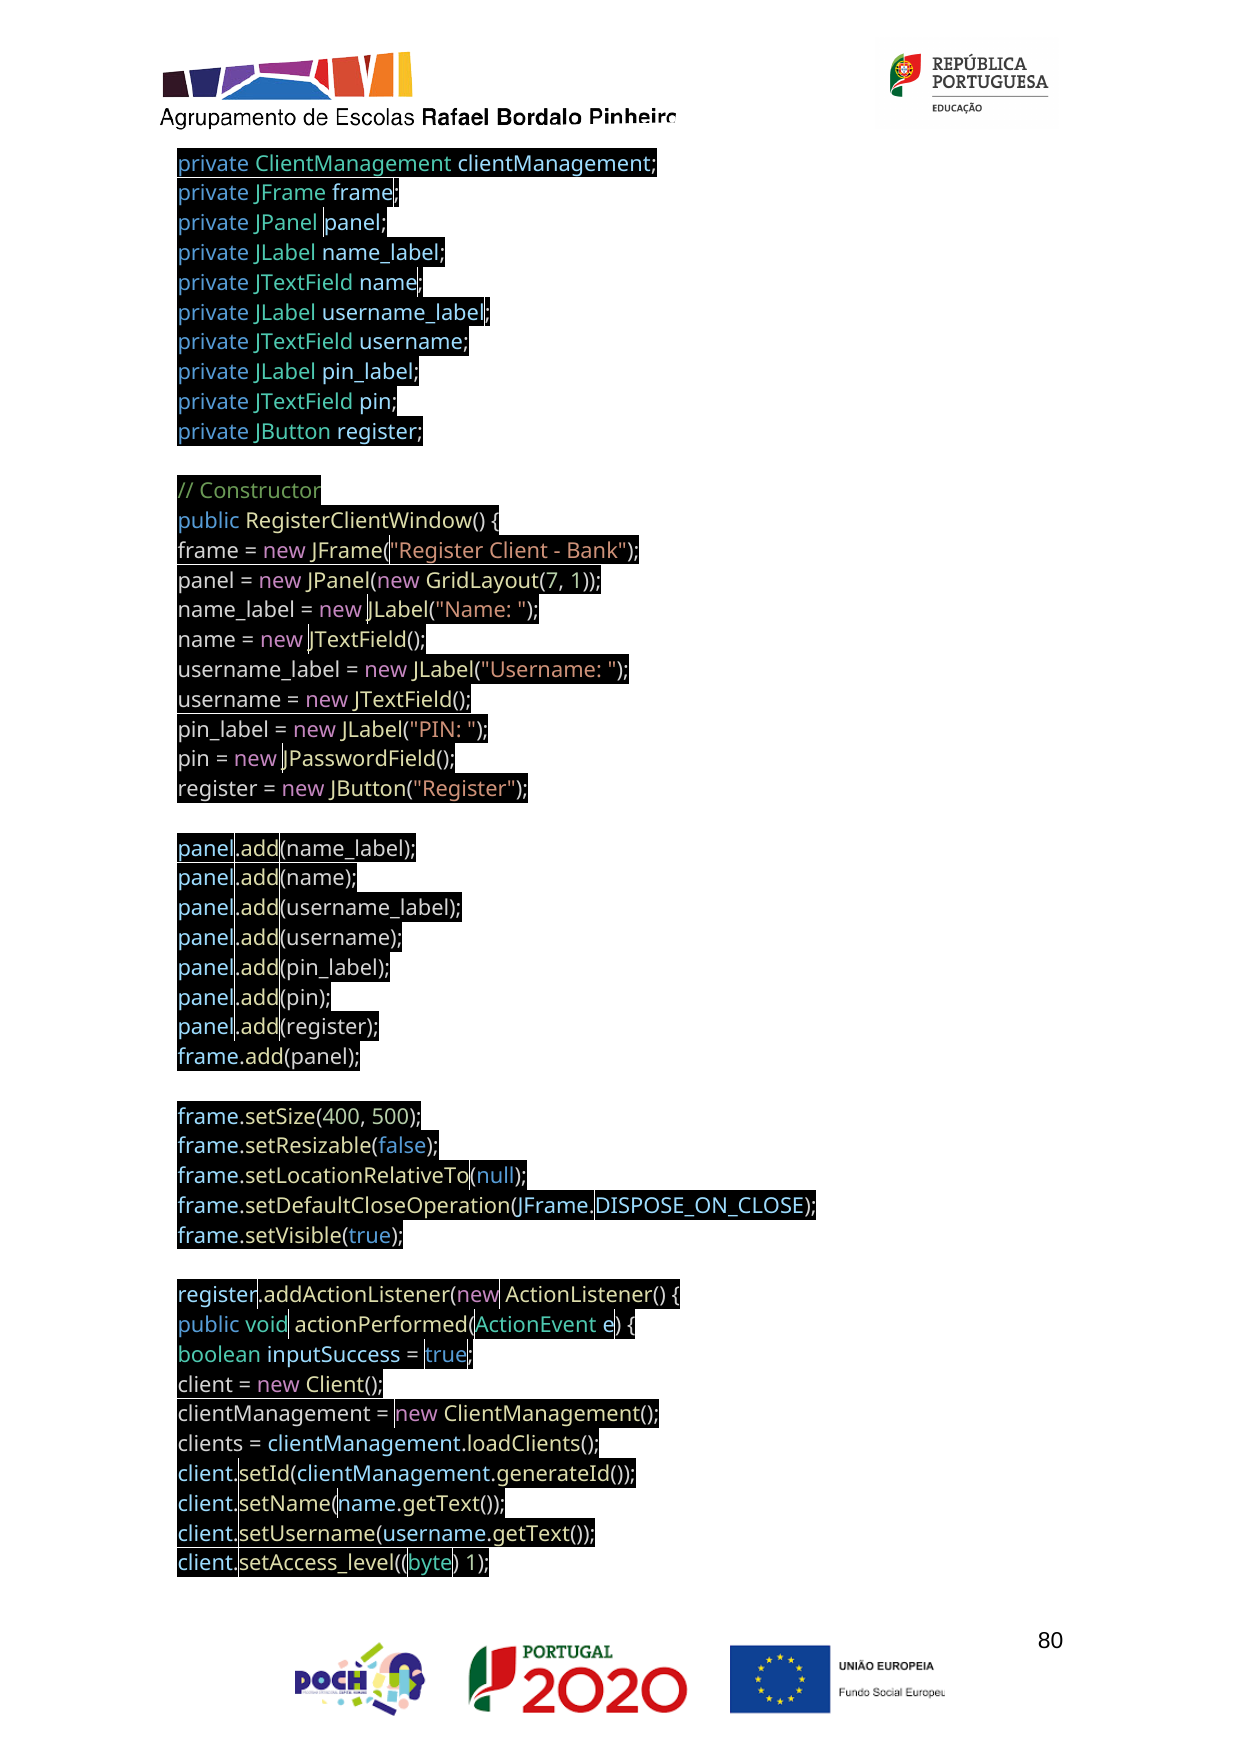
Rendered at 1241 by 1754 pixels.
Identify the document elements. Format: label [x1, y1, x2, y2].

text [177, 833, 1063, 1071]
picture [874, 37, 1059, 128]
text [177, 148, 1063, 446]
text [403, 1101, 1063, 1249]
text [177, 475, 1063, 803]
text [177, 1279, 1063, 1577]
picture [295, 1640, 945, 1716]
picture [145, 41, 678, 132]
